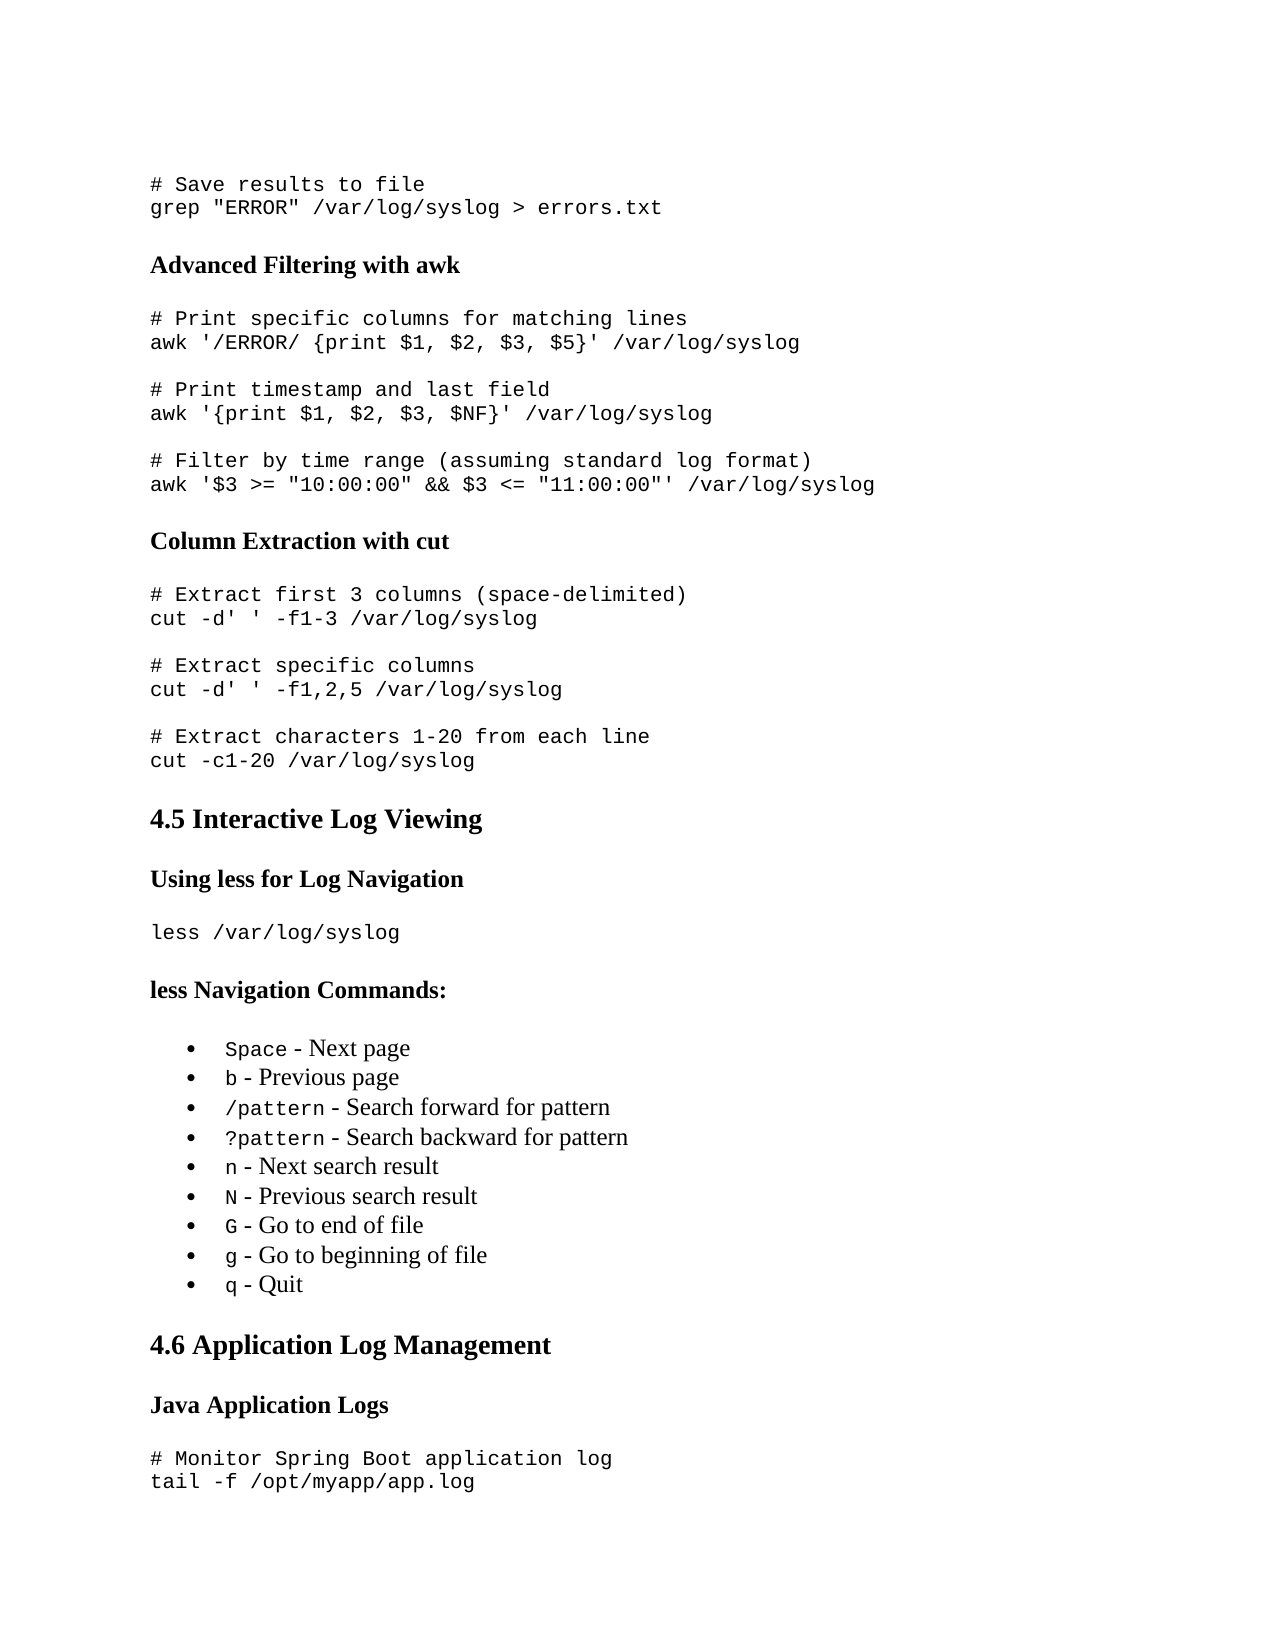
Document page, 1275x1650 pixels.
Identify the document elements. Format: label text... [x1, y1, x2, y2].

text tail -f /opt/myapp/app.log [150, 1471, 1125, 1495]
text Column Extraction with cut [150, 526, 1125, 555]
text awk '{print $1, $2, $3, $NF}' /var/log/syslog [150, 403, 1125, 426]
list G - Go to end of file [187, 1210, 1125, 1240]
list /pattern - Search forward for pattern [187, 1092, 1125, 1122]
text # Print timestamp and last field [150, 379, 1125, 403]
text cut -d' ' -f1,2,5 /var/log/syslog [150, 679, 1125, 702]
text 4.6 Application Log Management [150, 1328, 1125, 1361]
text grep "ERROR" /var/log/syslog > errors.txt [150, 197, 1125, 221]
list ?pattern - Search backward for pattern [187, 1122, 1125, 1151]
text # Extract first 3 columns (space-delimited) [150, 584, 1125, 608]
text # Save results to file [150, 174, 1125, 197]
text less /var/log/syslog [150, 922, 1125, 946]
text Java Application Logs [150, 1390, 1125, 1418]
list Space - Next page [187, 1033, 1125, 1062]
text awk '$3 >= "10:00:00" && $3 <= "11:00:00"' /var/log/syslog [150, 473, 1125, 497]
text # Filter by time range (assuming standard log format) [150, 450, 1125, 473]
text 4.5 Interactive Log Viewing [150, 803, 1125, 835]
text cut -d' ' -f1-3 /var/log/syslog [150, 608, 1125, 632]
list N - Previous search result [187, 1181, 1125, 1210]
list g - Go to beginning of file [187, 1240, 1125, 1269]
list n - Next search result [187, 1151, 1125, 1181]
list b - Previous page [187, 1062, 1125, 1092]
text # Print specific columns for matching lines [150, 308, 1125, 332]
list q - Quit [187, 1269, 1125, 1299]
text # Extract specific columns [150, 655, 1125, 679]
text # Extract characters 1-20 from each line [150, 726, 1125, 750]
text Advanced Filtering with awk [150, 250, 1125, 279]
text Using less for Log Navigation [150, 864, 1125, 893]
text # Monitor Spring Boot application log [150, 1448, 1125, 1471]
text cut -c1-20 /var/log/syslog [150, 750, 1125, 773]
text awk '/ERROR/ {print $1, $2, $3, $5}' /var/log/syslog [150, 332, 1125, 355]
text less Navigation Commands: [150, 975, 1125, 1004]
